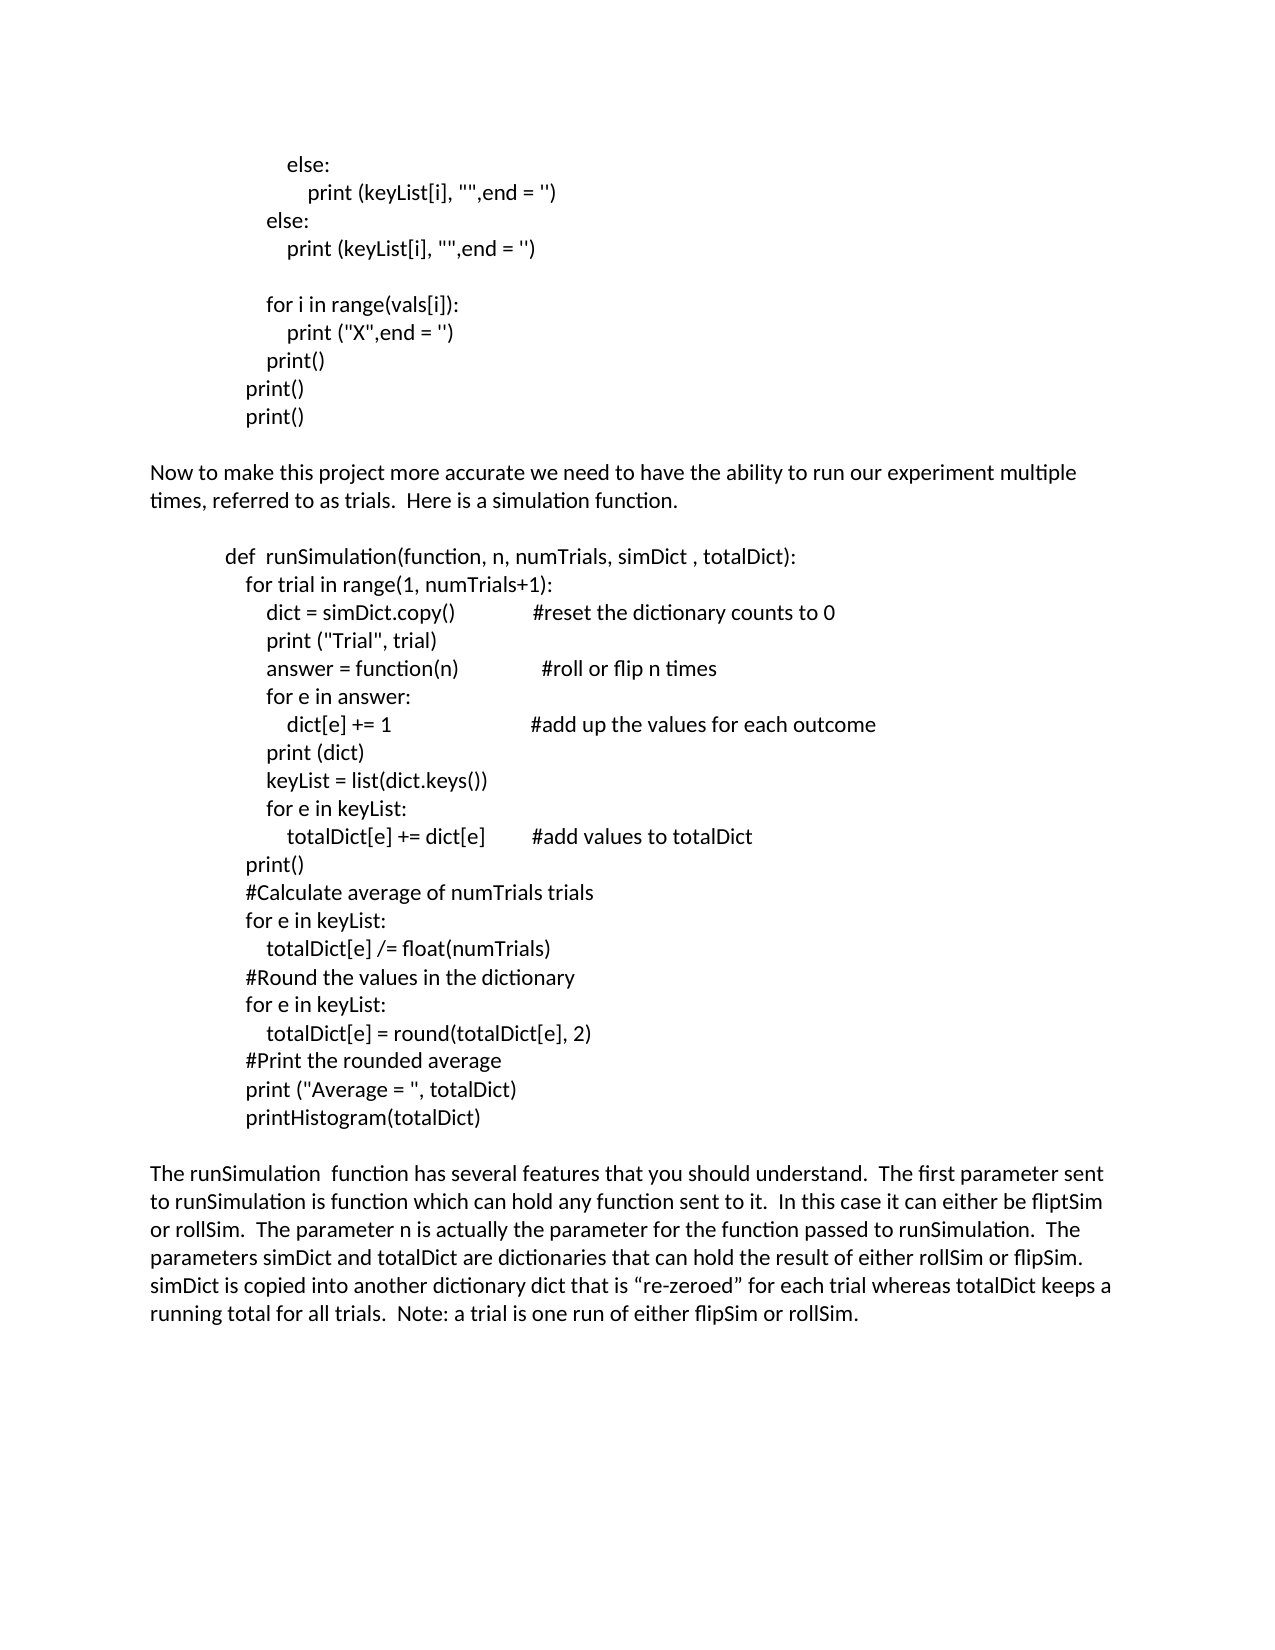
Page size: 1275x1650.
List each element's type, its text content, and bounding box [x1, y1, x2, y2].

text else: [225, 150, 1125, 178]
text print (keyList[i], "",end = '') [225, 178, 1125, 206]
text print ("Trial", trial) [225, 626, 1125, 654]
text dict = simDict.copy() #reset the dictionary counts to 0 [225, 598, 1125, 626]
text else: [225, 206, 1125, 234]
text The runSimulation function has several features that you should understand. The first parameter sent to runSimulation is function which can hold any function sent to it. In this case it can either be fliptSim or rollSim. The parameter n is actually the parameter for the function passed to runSimulation. The parameters simDict and totalDict are dictionaries that can hold the result of either rollSim or flipSim. simDict is copied into another dictionary dict that is “re-zeroed” for each trial whereas totalDict keeps a running total for all trials. Note: a trial is one run of either flipSim or rollSim. [150, 1159, 1125, 1327]
text print() [225, 851, 1125, 878]
text printHistogram(totalDict) [225, 1103, 1125, 1131]
text #Print the rounded average [225, 1047, 1125, 1075]
text print (dict) [225, 738, 1125, 766]
text Now to make this project more accurate we need to have the ability to run our experiment multiple times, referred to as trials. Here is a simulation function. [150, 458, 1125, 514]
text totalDict[e] = round(totalDict[e], 2) [225, 1019, 1125, 1047]
text print() [225, 374, 1125, 402]
text totalDict[e] /= float(numTrials) [225, 934, 1125, 963]
text answer = function(n) #roll or flip n times [225, 654, 1125, 682]
text for e in keyList: [225, 794, 1125, 822]
text def runSimulation(function, n, numTrials, simDict , totalDict): [225, 542, 1125, 570]
text dict[e] += 1 #add up the values for each outcome [225, 710, 1125, 738]
text print() [225, 346, 1125, 374]
text for e in keyList: [225, 907, 1125, 934]
text print ("X",end = '') [225, 318, 1125, 346]
text print (keyList[i], "",end = '') [225, 234, 1125, 262]
text for e in answer: [225, 682, 1125, 710]
text print() [225, 402, 1125, 430]
text #Calculate average of numTrials trials [225, 878, 1125, 907]
text for trial in range(1, numTrials+1): [225, 570, 1125, 598]
text keyList = list(dict.keys()) [225, 766, 1125, 794]
text for i in range(vals[i]): [225, 290, 1125, 318]
text totalDict[e] += dict[e] #add values to totalDict [225, 822, 1125, 851]
text print ("Average = ", totalDict) [225, 1075, 1125, 1103]
text #Round the values in the dictionary [225, 963, 1125, 991]
text for e in keyList: [225, 991, 1125, 1019]
